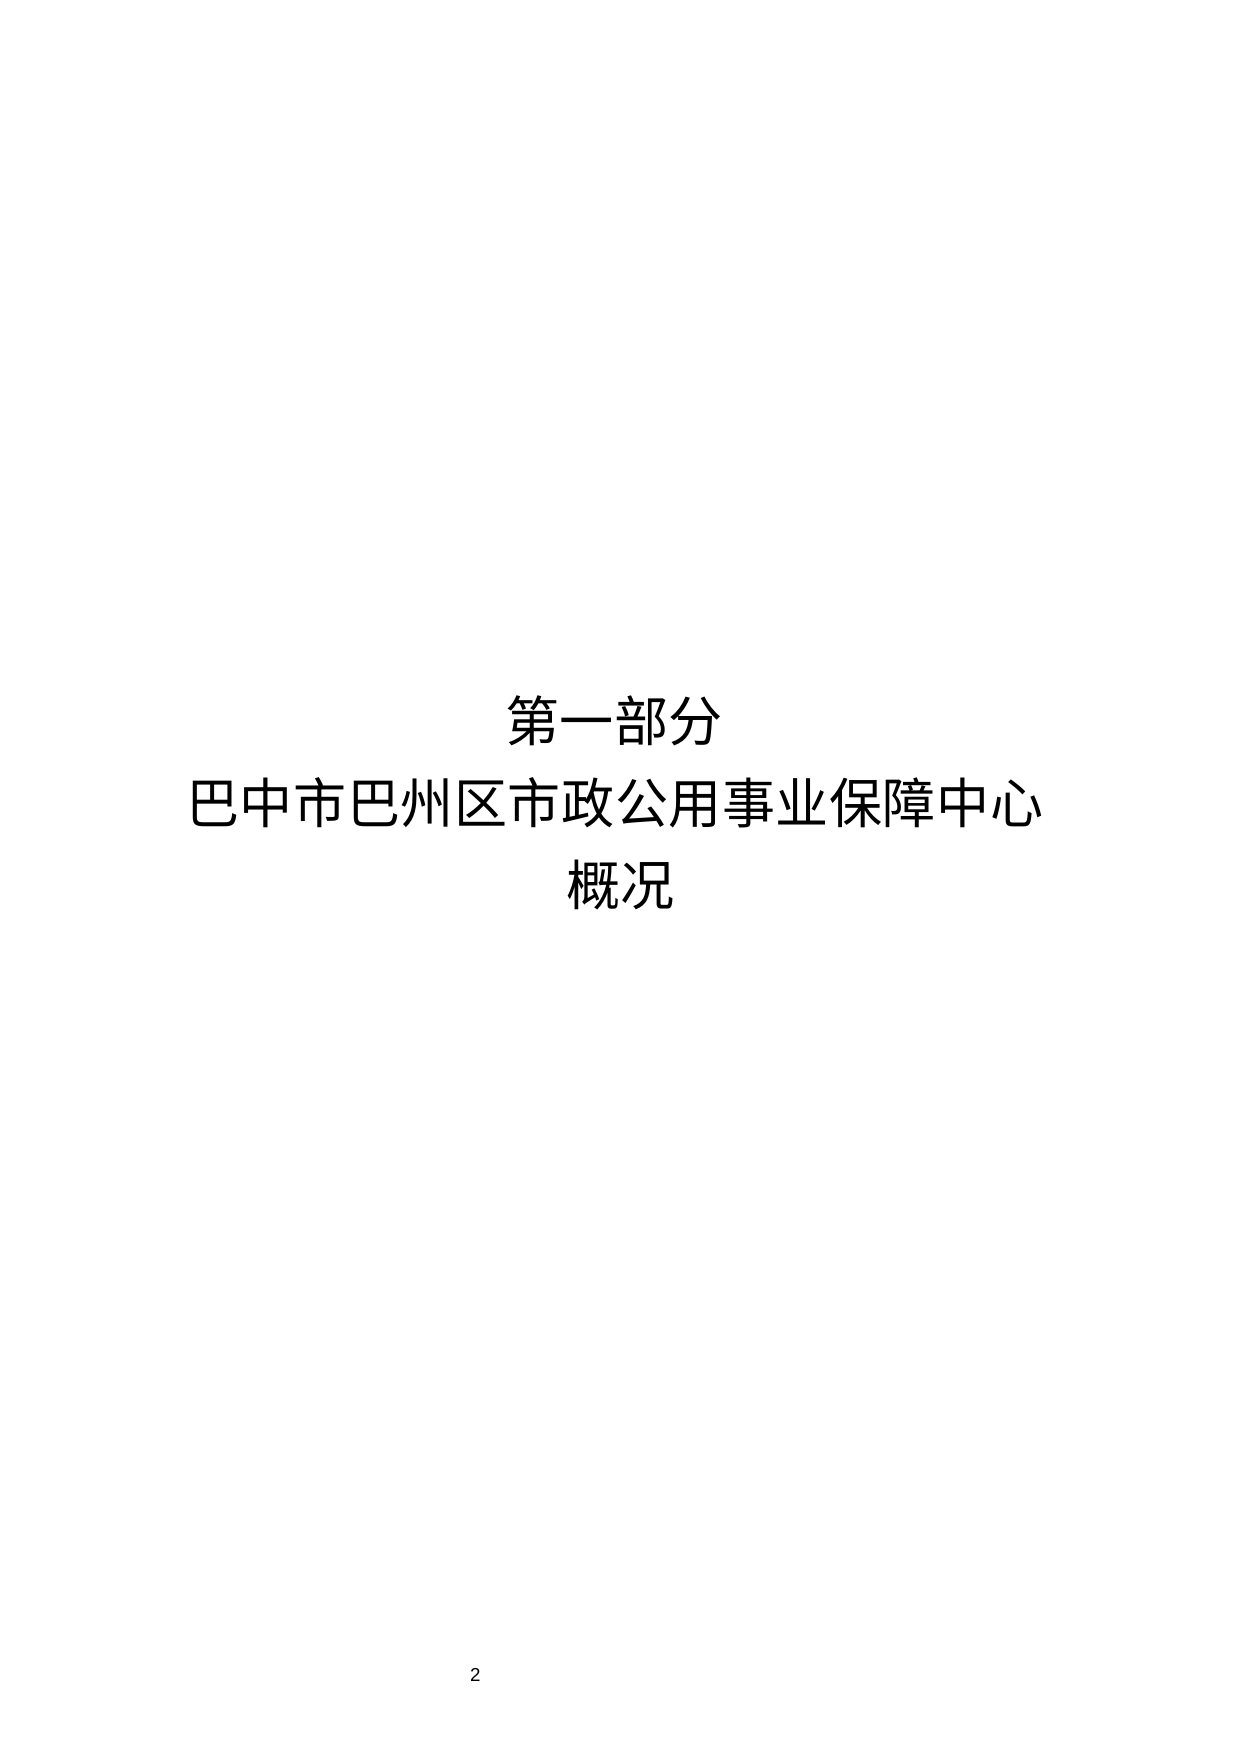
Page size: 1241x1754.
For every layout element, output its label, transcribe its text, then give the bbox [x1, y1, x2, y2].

list 概况 [186, 858, 1054, 917]
list 巴中市巴州区市政公用事业保障中心 [186, 776, 1054, 835]
